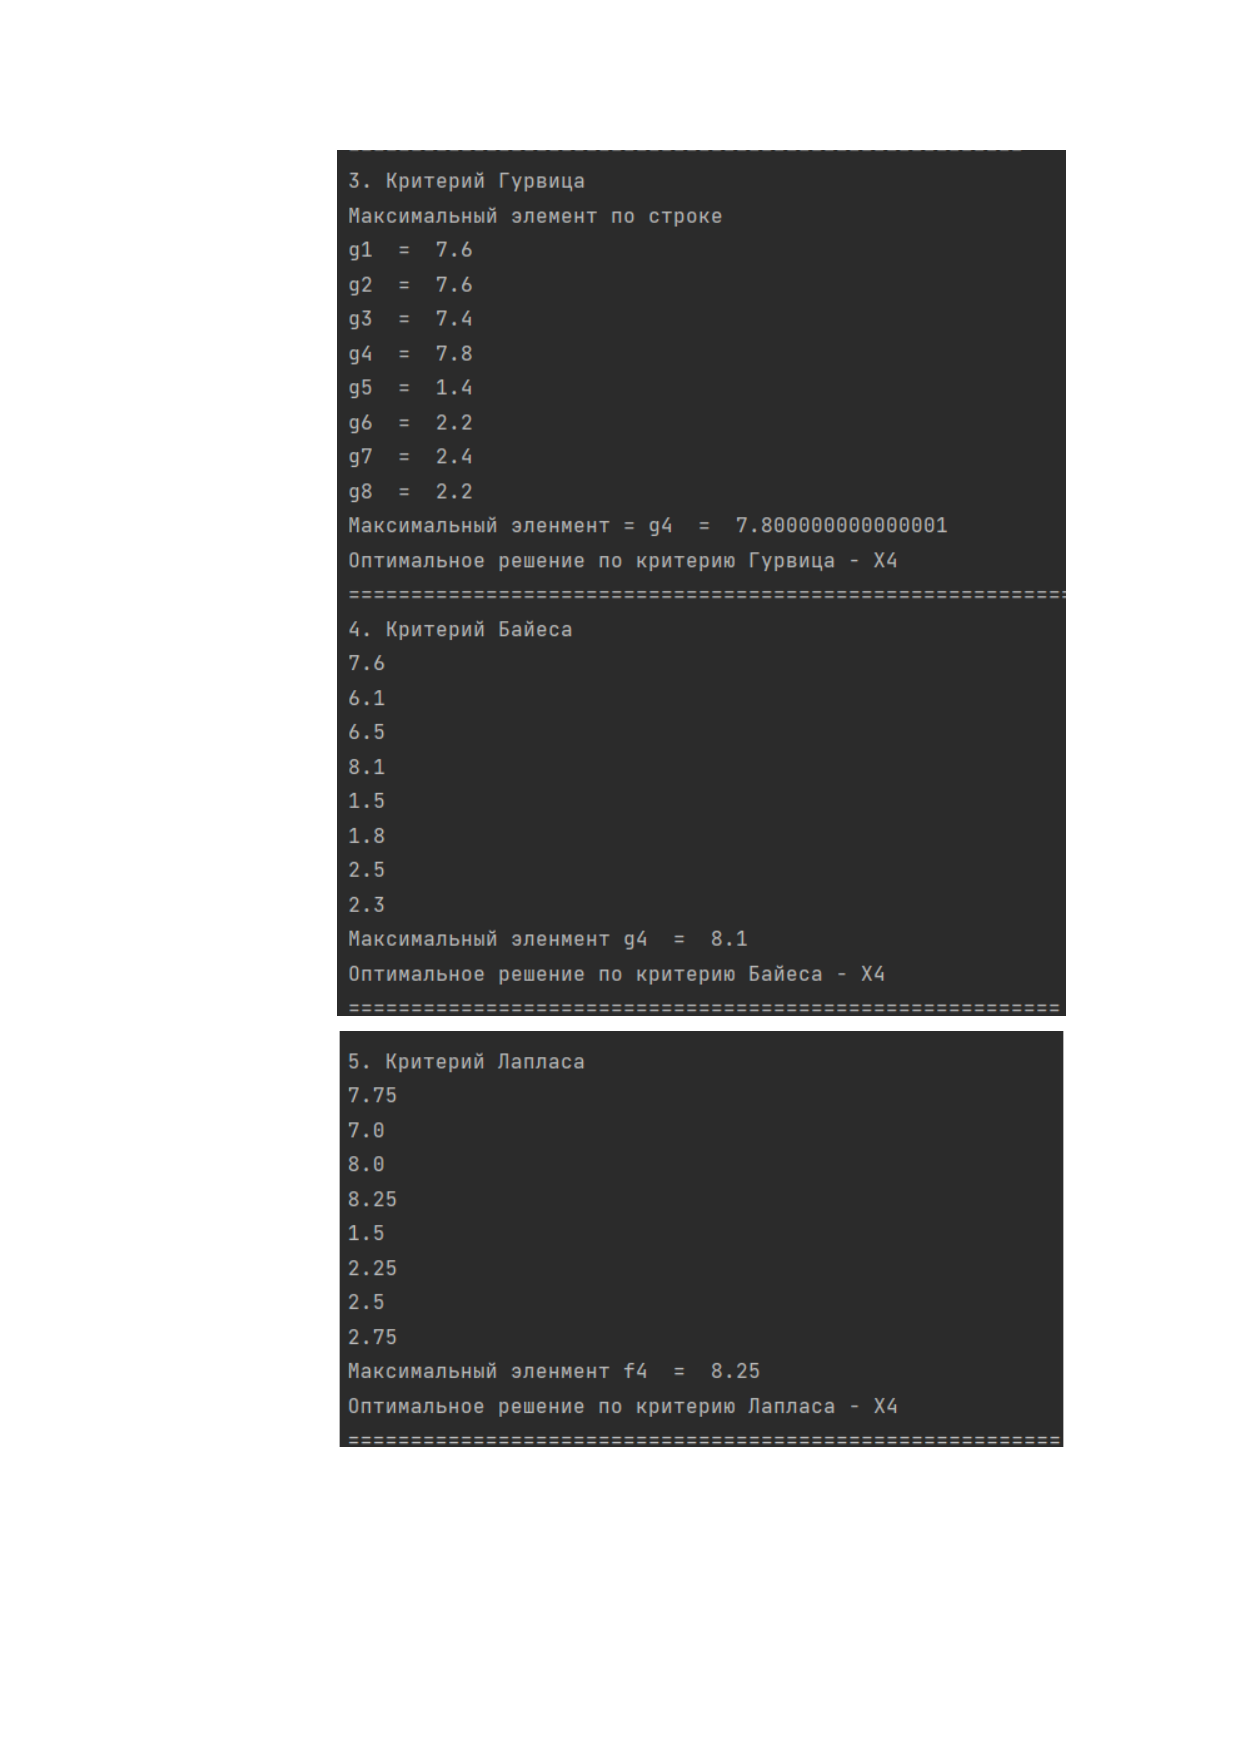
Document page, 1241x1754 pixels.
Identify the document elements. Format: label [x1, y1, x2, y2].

picture [339, 1031, 1064, 1447]
picture [337, 150, 1066, 1016]
